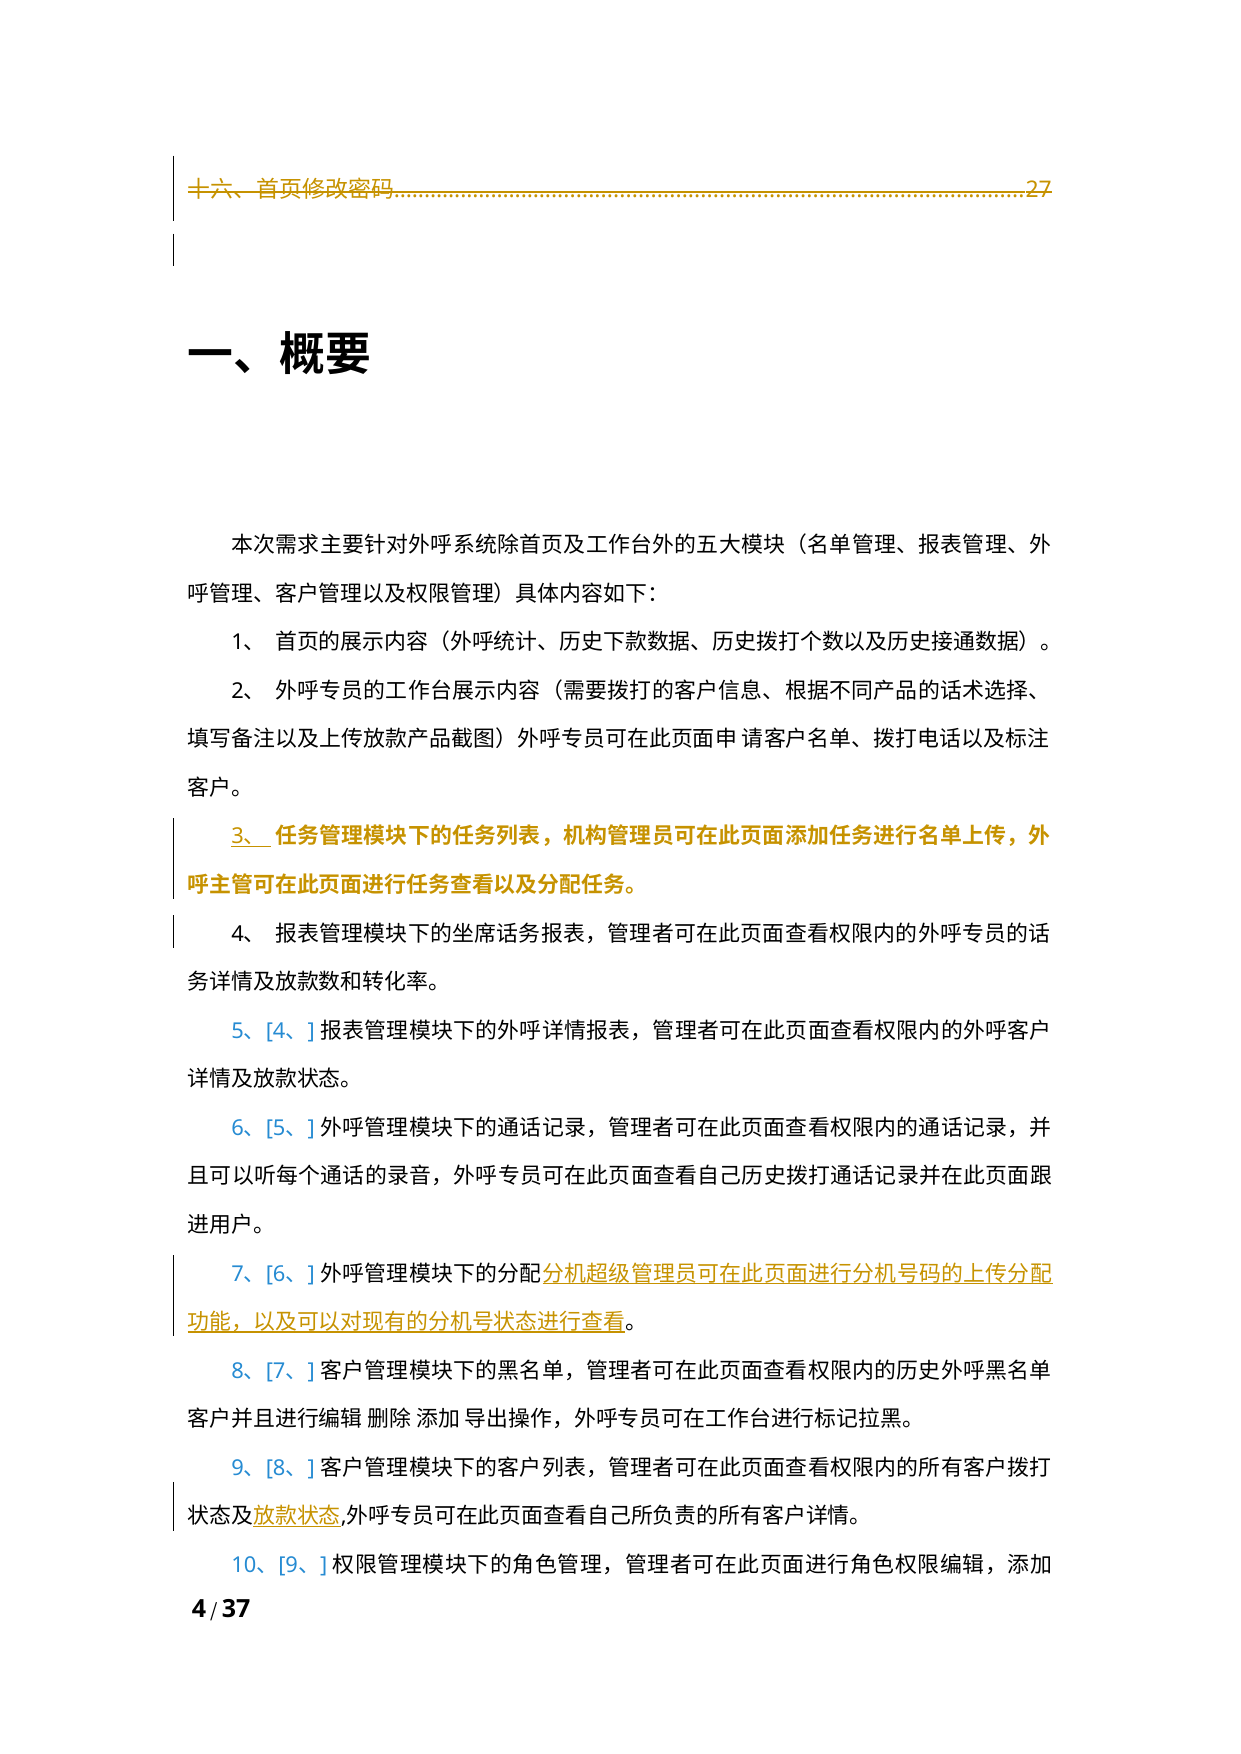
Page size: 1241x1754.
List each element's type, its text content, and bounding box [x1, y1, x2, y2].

list 首页的展示内容（外呼统计、历史下款数据、历史拨打个数以及历史接通数据）。 [187, 624, 1053, 656]
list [187, 1546, 1053, 1579]
list 报表管理模块下的外呼详情报表，管理者可在此页面查看权限内的外呼客户详情及放款状态。 [187, 1012, 1053, 1093]
text 本次需求主要针对外呼系统除首页及工作台外的五大模块（名单管理、报表管理、外呼管理、客户管理以及权限管理）具体内容如下： [187, 527, 1053, 608]
list 外呼专员的工作台展示内容（需要拨打的客户信息、根据不同产品的话术选择、填写备注以及上传放款产品截图）外呼专员可在此页面申 请客户名单、拨打电话以及标注客户。 [187, 672, 1053, 802]
list 外呼管理模块下的通话记录，管理者可在此页面查看权限内的通话记录，并且可以听每个通话的录音，外呼专员可在此页面查看自己历史拨打通话记录并在此页面跟进用户。 [187, 1109, 1053, 1239]
list 任务管理模块下的任务列表，机构管理员可在此页面添加任务进行名单上传，外呼主管可在此页面进行任务查看以及分配任务。 [187, 818, 1053, 899]
subtitle 一、概要 [187, 301, 1053, 399]
list 外呼管理模块下的分配。 [187, 1255, 1053, 1336]
list 报表管理模块下的坐席话务报表，管理者可在此页面查看权限内的外呼专员的话务详情及放款数和转化率。 [187, 915, 1053, 996]
list 客户管理模块下的黑名单，管理者可在此页面查看权限内的历史外呼黑名单客户并且进行编辑 删除 添加 导出操作，外呼专员可在工作台进行标记拉黑。 [187, 1352, 1053, 1433]
list 客户管理模块下的客户列表，管理者可在此页面查看权限内的所有客户拨打状态及,外呼专员可在此页面查看自己所负责的所有客户详情。 [187, 1449, 1053, 1531]
